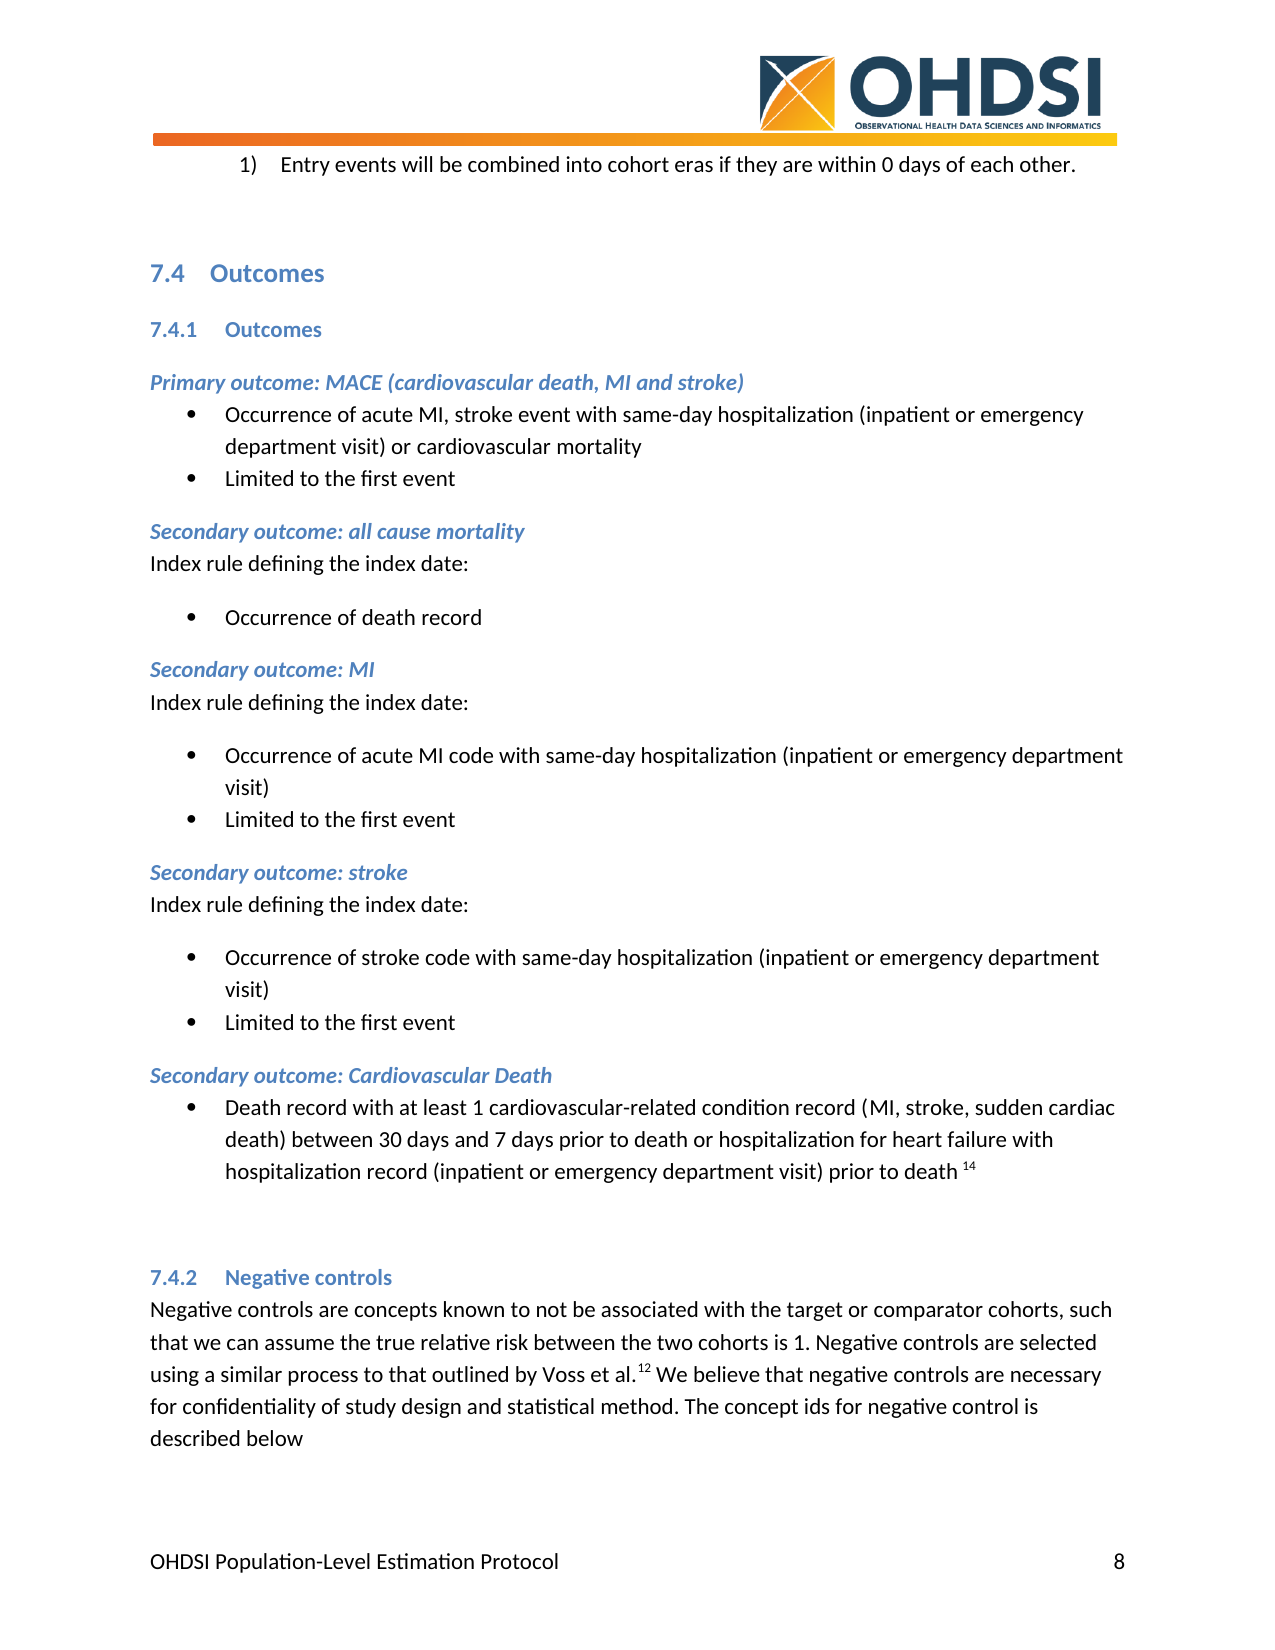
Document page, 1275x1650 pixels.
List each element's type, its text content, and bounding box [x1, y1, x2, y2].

text Index rule defining the index date: [150, 549, 1125, 578]
list Limited to the first event [187, 464, 1125, 492]
list Limited to the first event [187, 1008, 1125, 1036]
list Occurrence of stroke code with same-day hospitalization (inpatient or emergency department visit) [187, 943, 1125, 1004]
list Occurrence of acute MI code with same-day hospitalization (inpatient or emergency department visit) [187, 741, 1125, 801]
subtitle Negative controls [150, 1263, 1125, 1291]
list Limited to the first event [187, 805, 1125, 833]
list Entry events will be combined into cohort eras if they are within 0 days of each other. [239, 150, 1125, 178]
text Index rule defining the index date: [150, 890, 1125, 918]
subtitle Secondary outcome: all cause mortality [150, 517, 1125, 545]
subtitle Secondary outcome: MI [150, 656, 1125, 684]
subtitle Outcomes [150, 256, 1125, 289]
picture [742, 42, 1118, 145]
list Death record with at least 1 cardiovascular-related condition record (MI, stroke, sudden cardiac death) between 30 days and 7 days prior to death or hospitalization for heart failure with hospitalization record (inpatient or emergency department visit) prior to death 14 [187, 1093, 1125, 1185]
subtitle Secondary outcome: stroke [150, 858, 1125, 886]
list Occurrence of death record [187, 603, 1125, 631]
subtitle Primary outcome: MACE (cardiovascular death, MI and stroke) [150, 368, 1125, 396]
list Occurrence of acute MI, stroke event with same-day hospitalization (inpatient or emergency department visit) or cardiovascular mortality [187, 400, 1125, 460]
text Negative controls are concepts known to not be associated with the target or comparator cohorts, such that we can assume the true relative risk between the two cohorts is 1. Negative controls are selected using a similar process to that outlined by Voss et al.12 We believe that negative controls are necessary for confidentiality of study design and statistical method. The concept ids for negative control is described below [150, 1296, 1125, 1452]
text Index rule defining the index date: [150, 688, 1125, 716]
subtitle Outcomes [150, 315, 1125, 343]
subtitle Secondary outcome: Cardiovascular Death [150, 1061, 1125, 1089]
